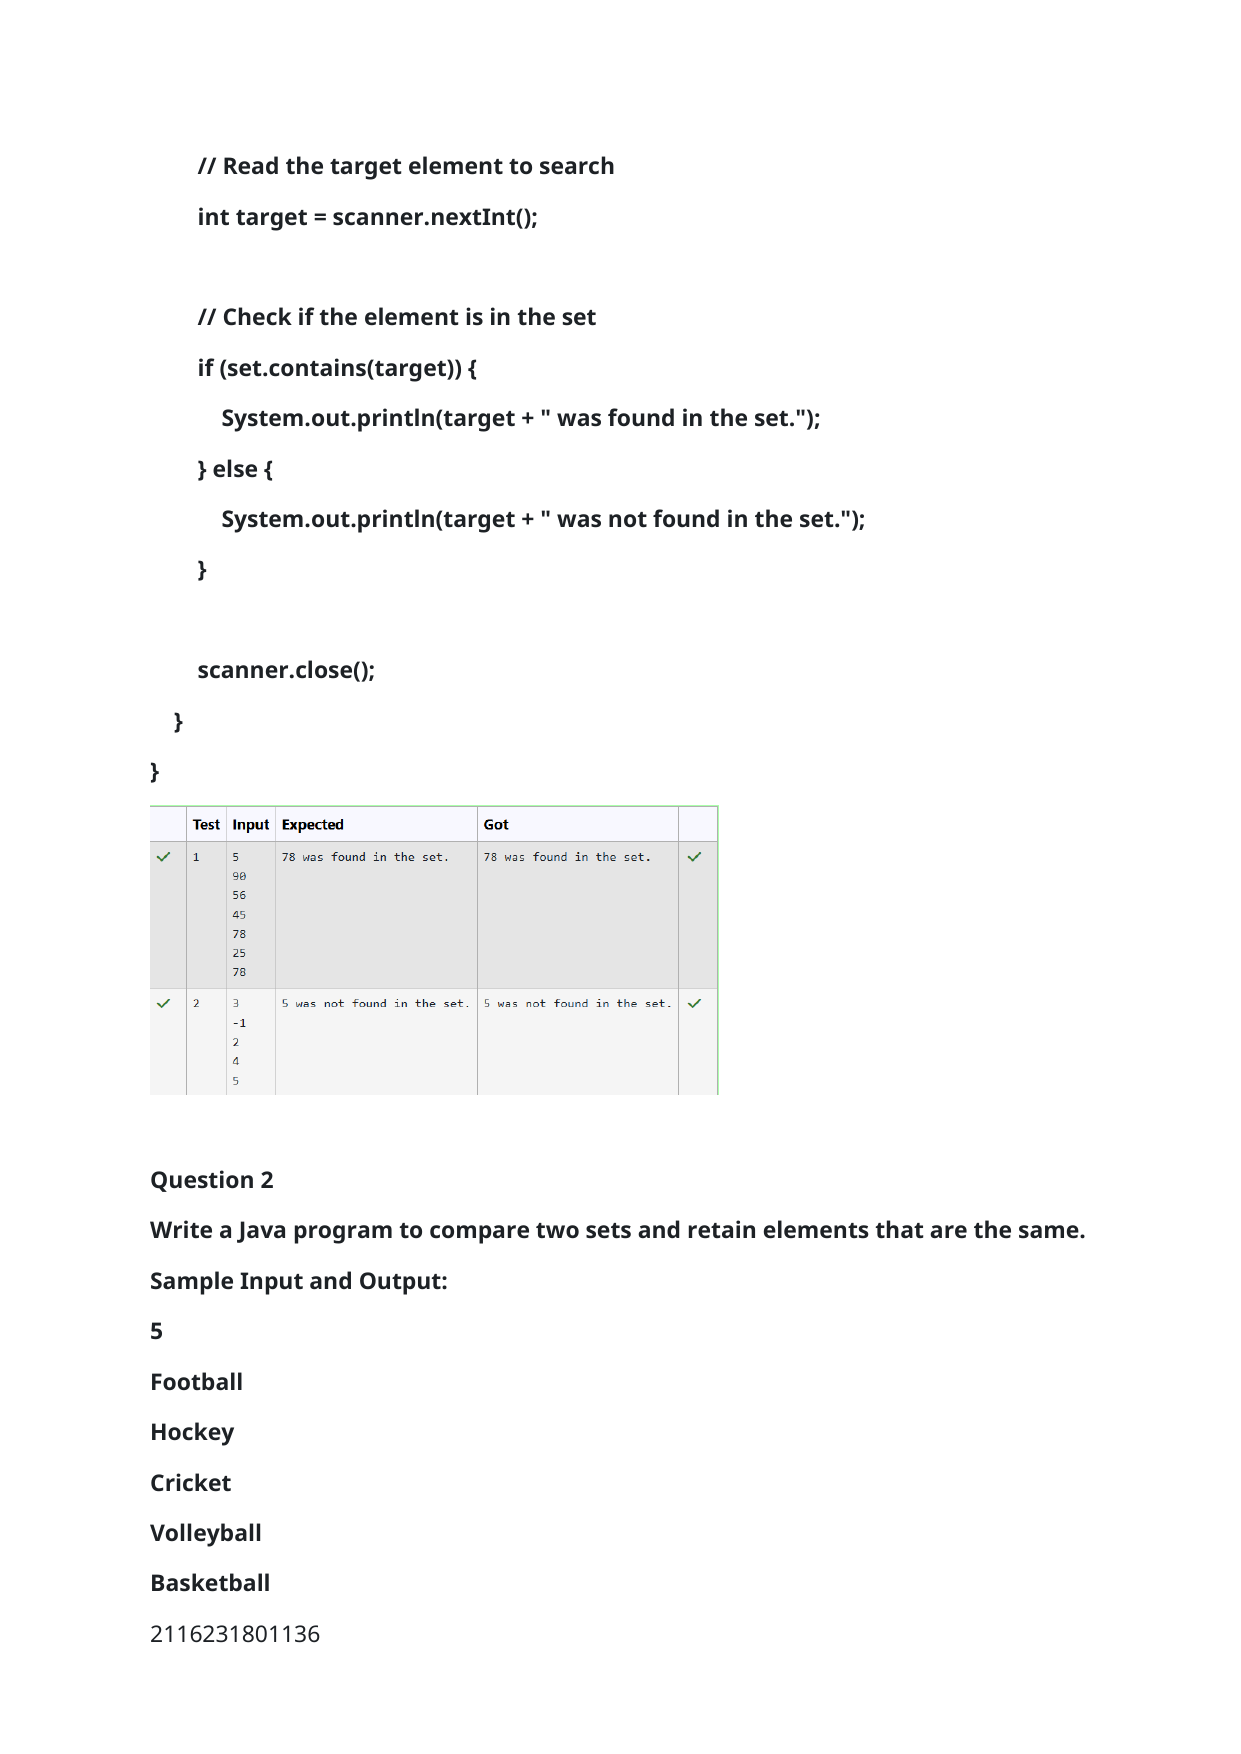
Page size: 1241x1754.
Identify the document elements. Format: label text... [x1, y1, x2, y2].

text if (set.contains(target)) { [150, 352, 1090, 383]
text System.out.println(target + " was not found in the set."); [150, 503, 1090, 534]
text } [150, 553, 1090, 584]
text Volleyball [150, 1517, 1090, 1548]
text } [150, 755, 1090, 786]
text Write a Java program to compare two sets and retain elements that are the same. [150, 1214, 1090, 1246]
picture [150, 805, 719, 1095]
text 5 [150, 1315, 1090, 1347]
text Sample Input and Output: [150, 1265, 1090, 1296]
text scanner.close(); [150, 654, 1090, 685]
text System.out.println(target + " was found in the set."); [150, 402, 1090, 433]
text Football [150, 1366, 1090, 1397]
text // Read the target element to search [150, 150, 1090, 181]
text } [150, 704, 1090, 736]
text int target = scanner.nextInt(); [150, 200, 1090, 232]
text // Check if the element is in the set [150, 301, 1090, 332]
text Hockey [150, 1416, 1090, 1447]
text } else { [150, 452, 1090, 484]
text Cricket [150, 1467, 1090, 1498]
text Question 2 [150, 1164, 1090, 1195]
text Basketball [150, 1567, 1090, 1599]
